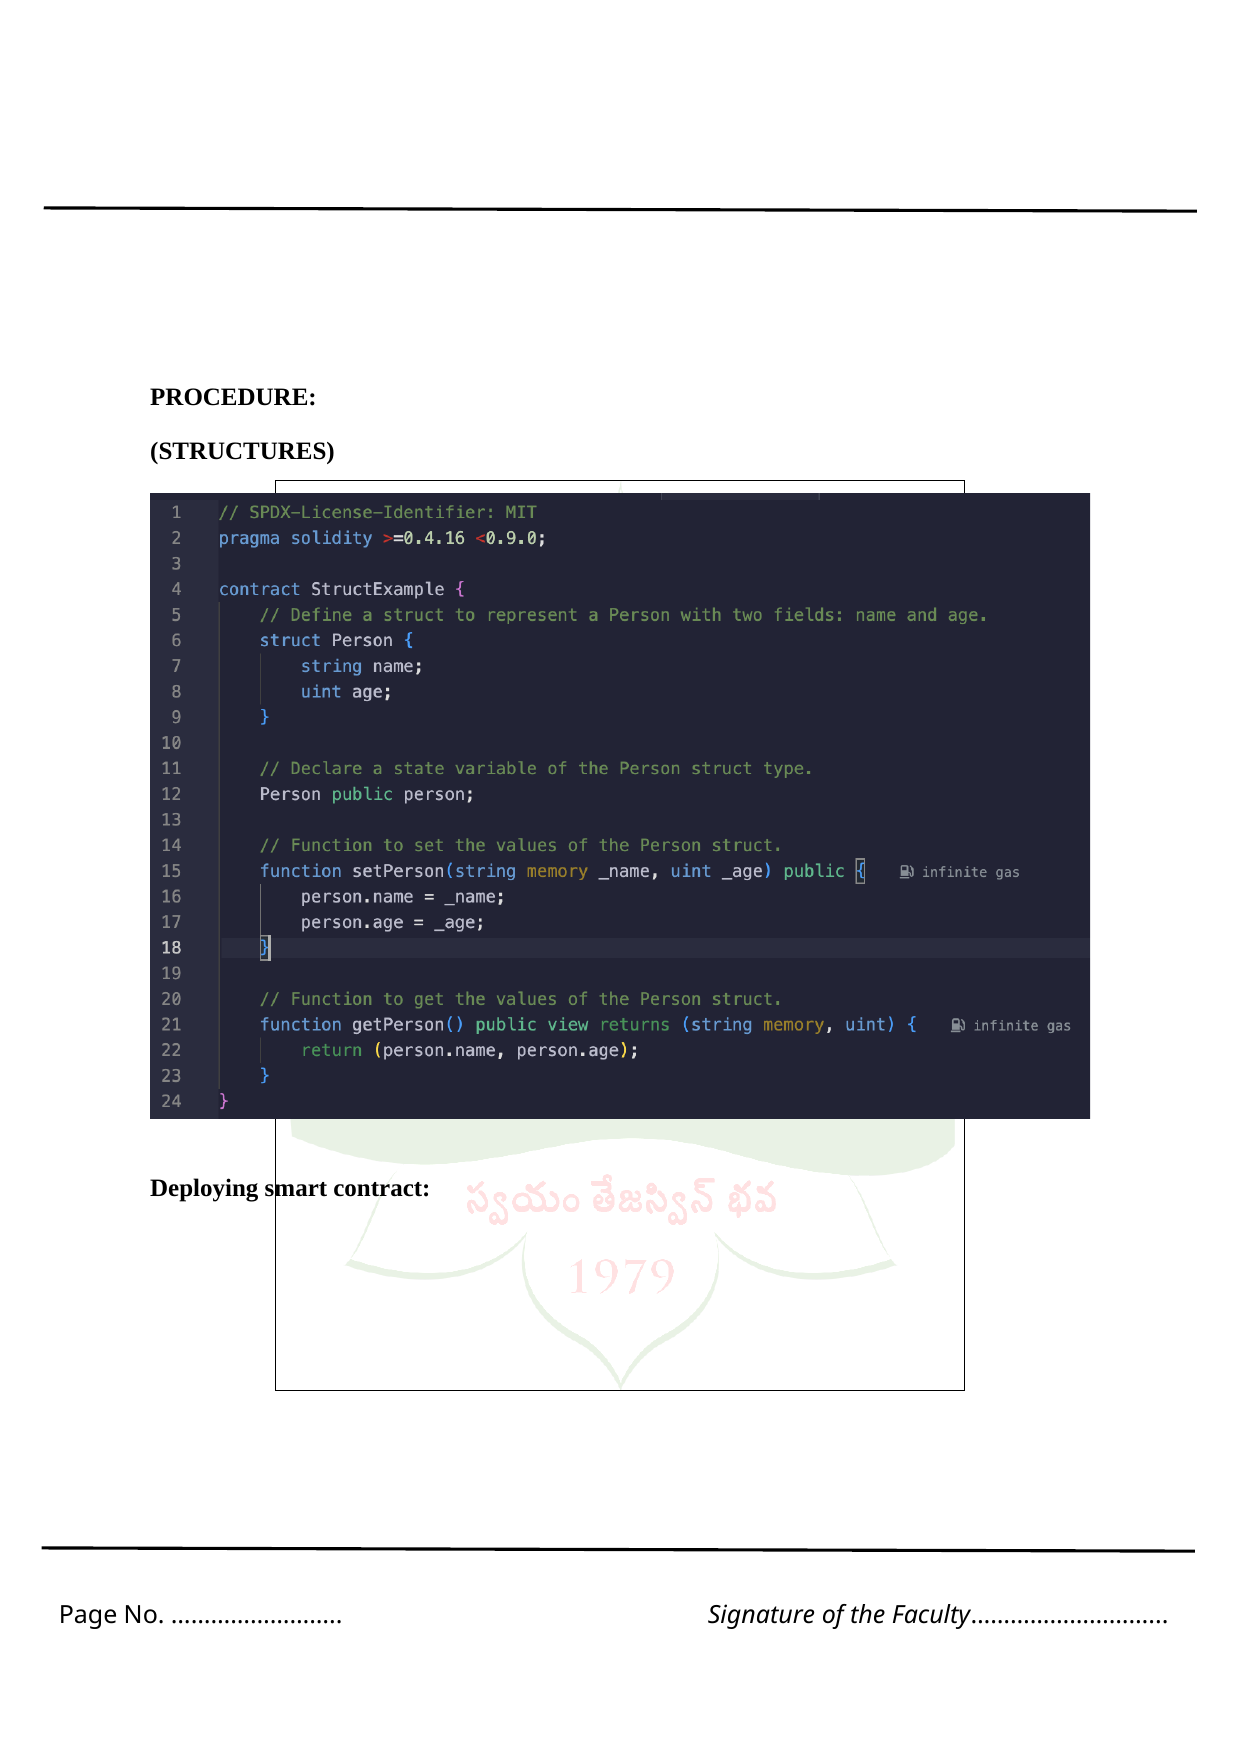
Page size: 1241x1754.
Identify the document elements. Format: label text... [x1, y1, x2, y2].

text PROCEDURE: [150, 382, 1090, 411]
text Deploying smart contract: [150, 1173, 1090, 1261]
picture [150, 493, 1091, 1119]
text (STRUCTURES) [150, 436, 1090, 464]
